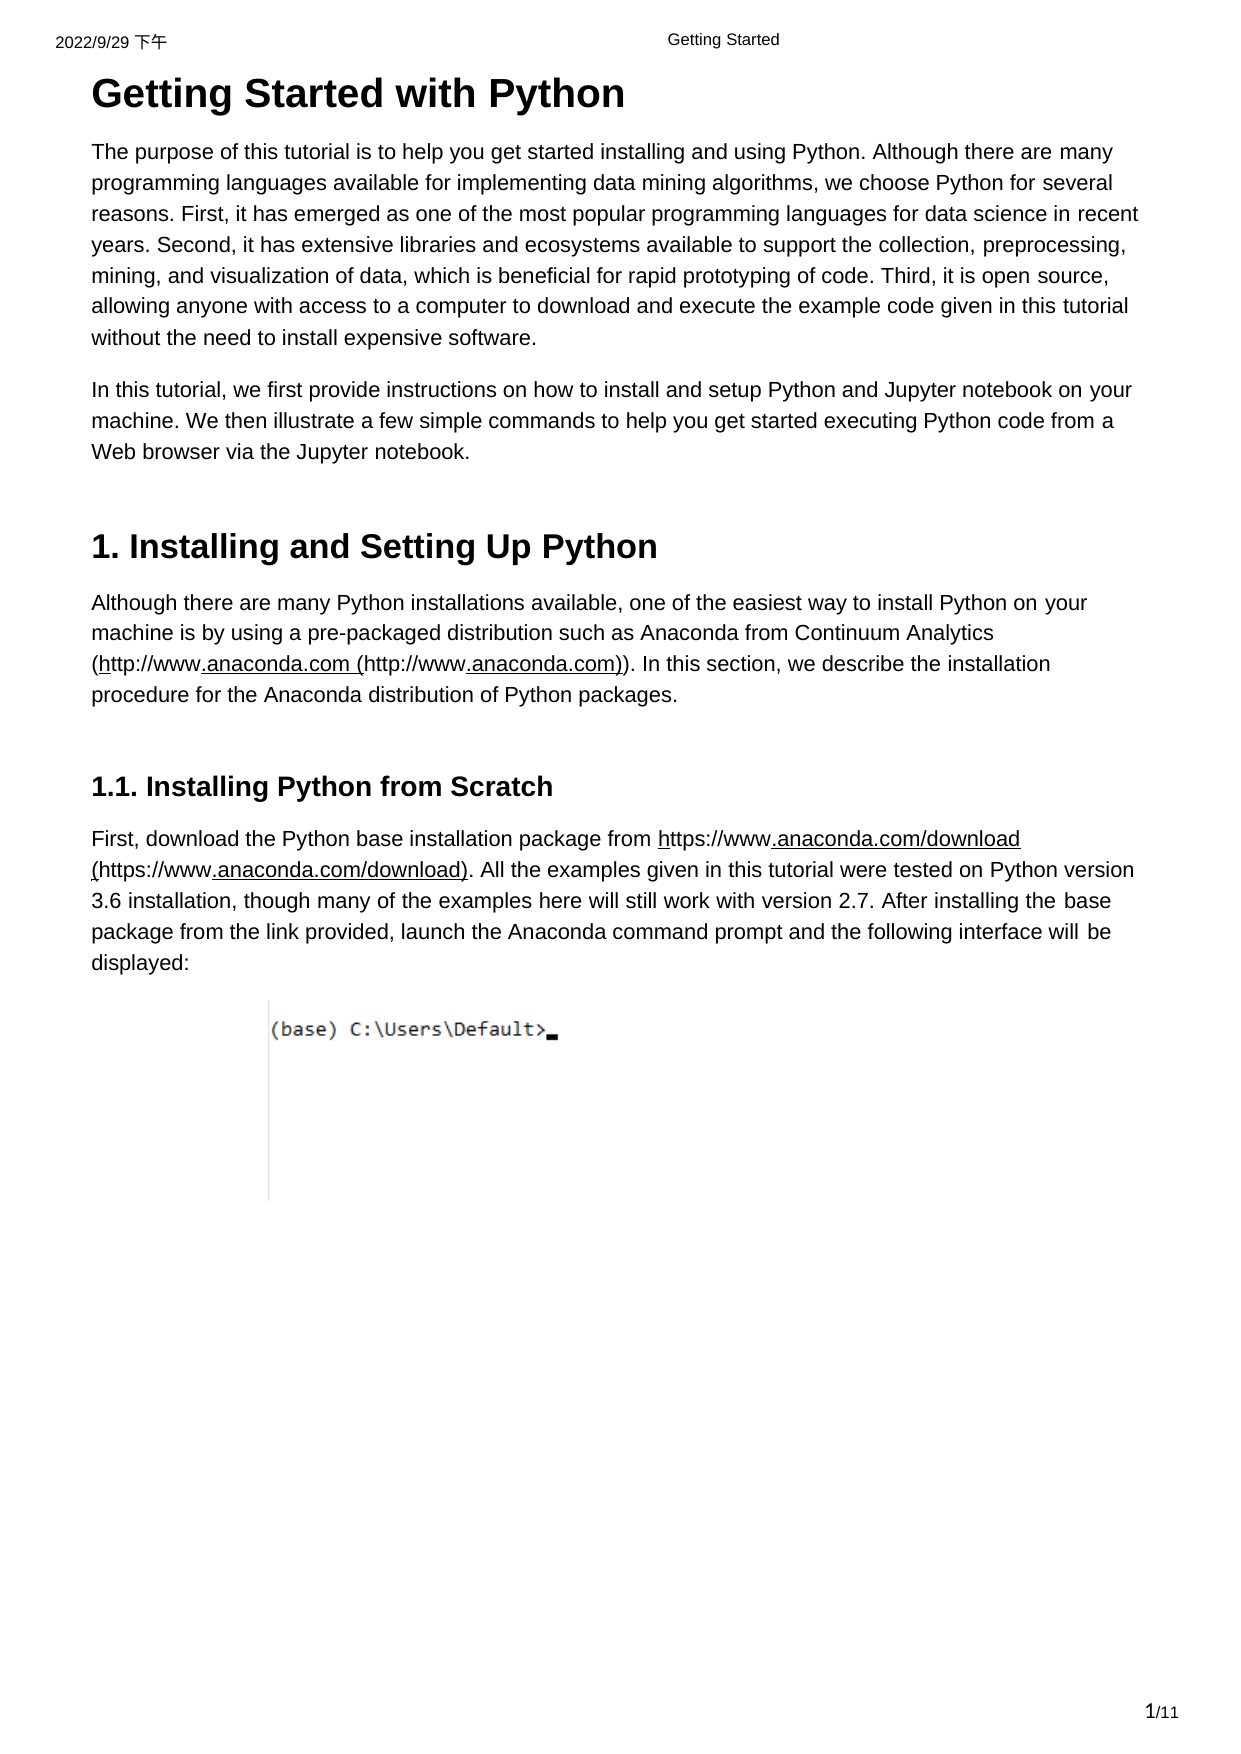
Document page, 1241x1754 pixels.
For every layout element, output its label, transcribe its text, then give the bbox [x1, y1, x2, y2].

text Although there are many Python installations available, one of the easiest way to install Python on your machine is by using a pre-packaged distribution such as Anaconda from Continuum Analytics (http://www.anaconda.com (http://www.anaconda.com)). In this section, we describe the installation procedure for the Anaconda distribution of Python packages. [91, 589, 1144, 707]
picture [268, 1000, 968, 1201]
text Getting Started with Python [91, 69, 1144, 116]
text The purpose of this tutorial is to help you get started installing and using Python. Although there are many programming languages available for implementing data mining algorithms, we choose Python for several reasons. First, it has emerged as one of the most popular programming languages for data science in recent years. Second, it has extensive libraries and ecosystems available to support the collection, preprocessing, mining, and visualization of data, which is beneficial for rapid prototyping of code. Third, it is open source, allowing anyone with access to a computer to download and execute the example code given in this tutorial without the need to install expensive software. [91, 139, 1144, 349]
text 3.6 installation, though many of the examples here will still work with version 2.7. After installing the base package from the link provided, launch the Anaconda command prompt and the following interface will be displayed: [91, 888, 1111, 975]
text First, download the Python base installation package from https://www.anaconda.com/download (https://www.anaconda.com/download). All the examples given in this tutorial were tested on Python version [91, 826, 1144, 882]
text In this tutorial, we first provide instructions on how to install and setup Python and Jupyter notebook on your machine. We then illustrate a few simple commands to help you get started executing Python code from a Web browser via the Jupyter notebook. [91, 377, 1144, 464]
subtitle Installing Python from Scratch [91, 770, 1144, 802]
subtitle Installing and Setting Up Python [91, 526, 1144, 566]
